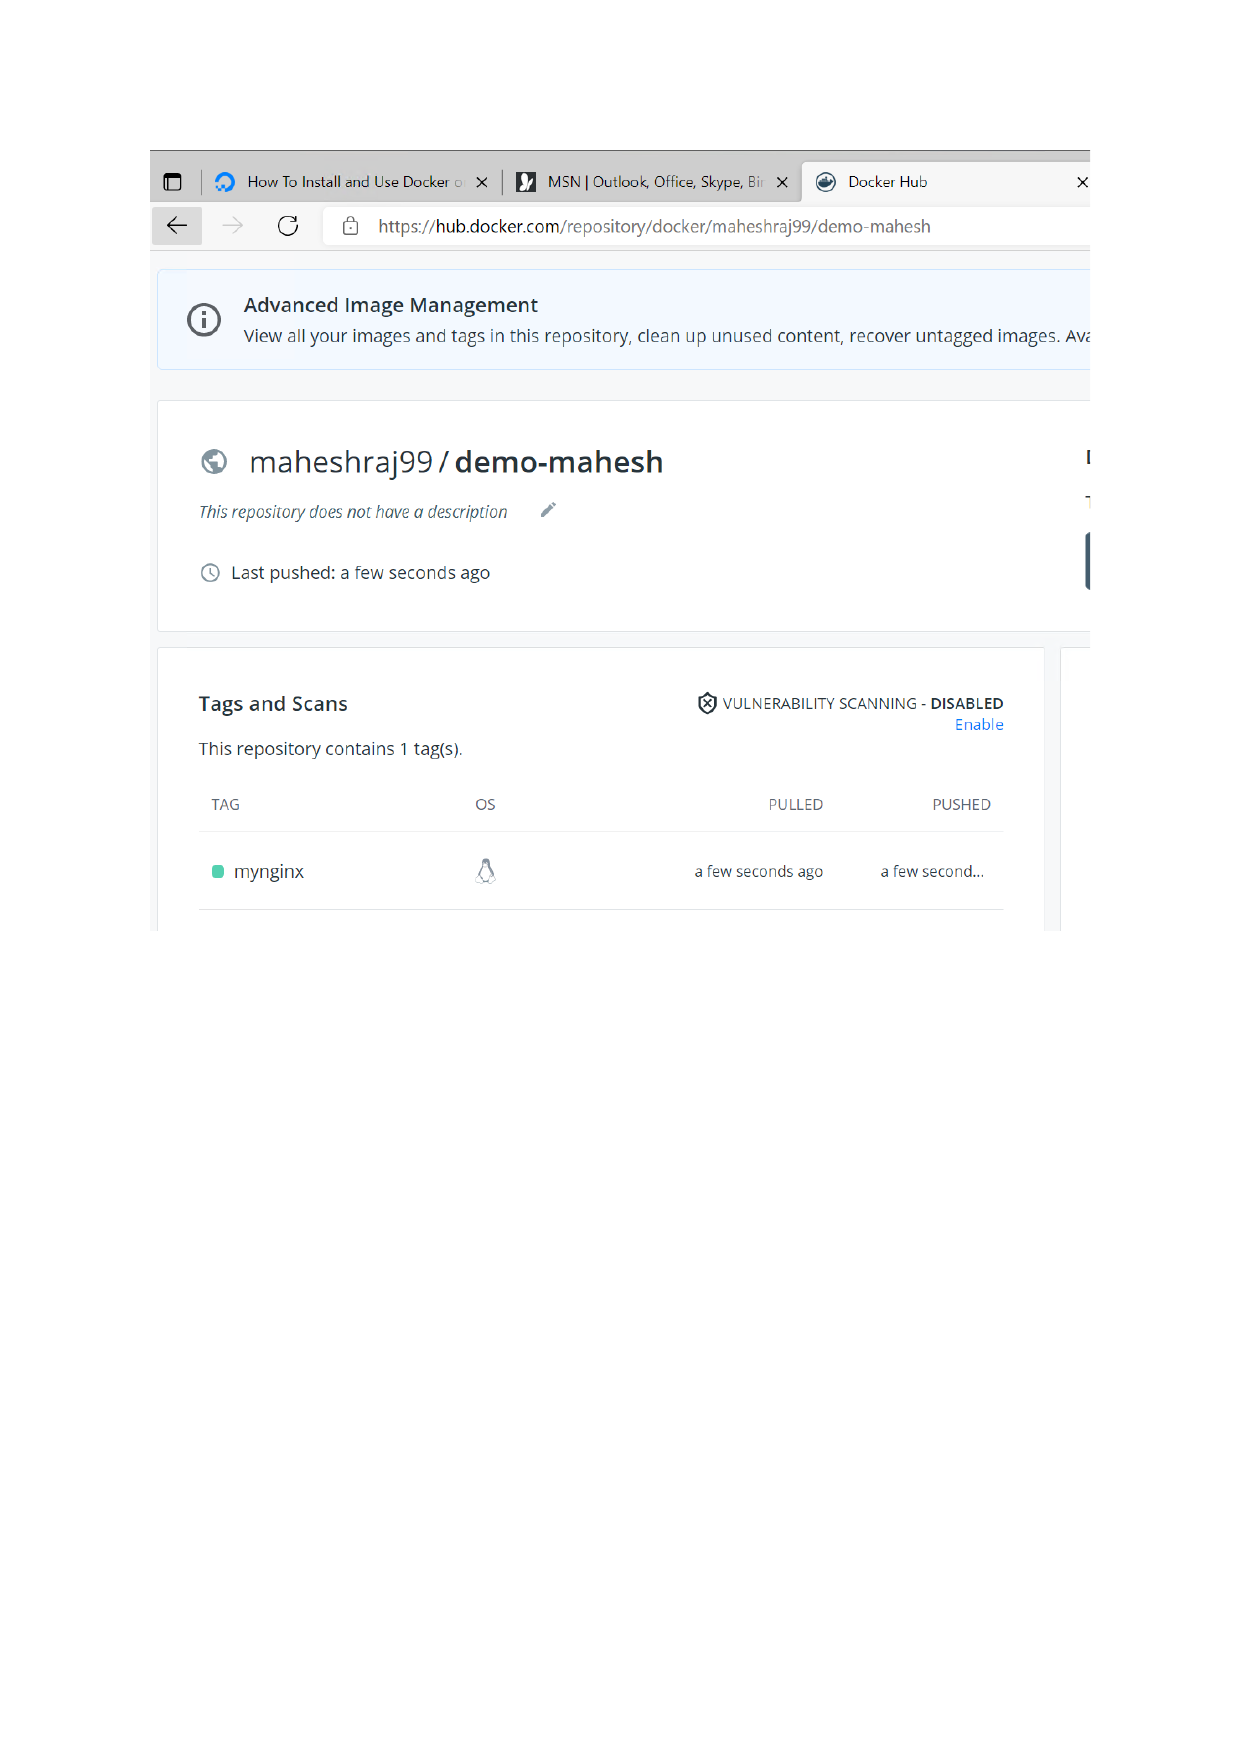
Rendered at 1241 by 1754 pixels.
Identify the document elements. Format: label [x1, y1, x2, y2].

picture [150, 150, 1091, 931]
